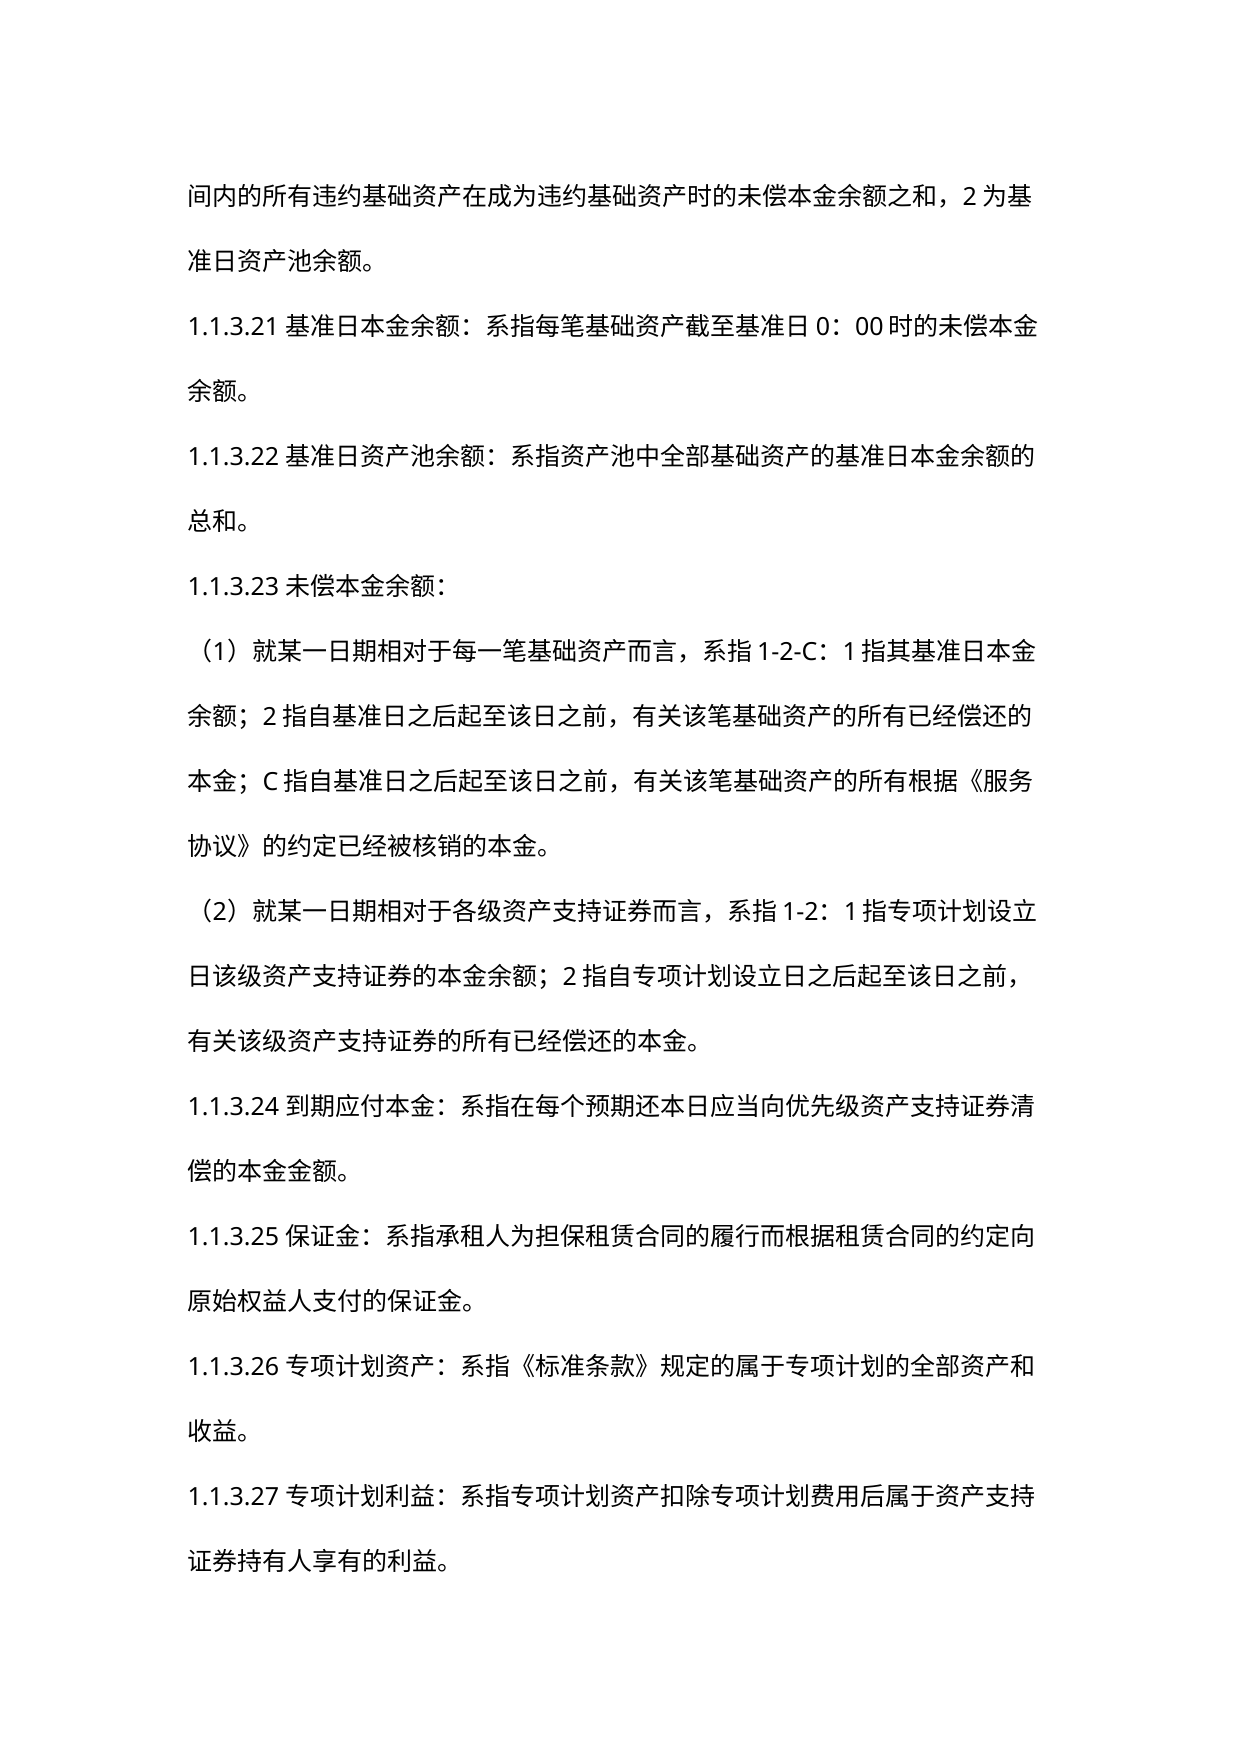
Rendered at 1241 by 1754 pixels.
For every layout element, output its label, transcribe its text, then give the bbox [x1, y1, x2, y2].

text 1.1.3.23 未偿本金余额： [187, 552, 1053, 617]
text 1.1.3.25 保证金：系指承租人为担保租赁合同的履行而根据租赁合同的约定向原始权益人支付的保证金。 [187, 1202, 1053, 1332]
text 1.1.3.21 基准日本金余额：系指每笔基础资产截至基准日0：00时的未偿本金余额。 [187, 292, 1053, 422]
text （2）就某一日期相对于各级资产支持证券而言，系指1-2：1指专项计划设立日该级资产支持证券的本金余额；2指自专项计划设立日之后起至该日之前，有关该级资产支持证券的所有已经偿还的本金。 [187, 877, 1053, 1072]
text 1.1.3.24 到期应付本金：系指在每个预期还本日应当向优先级资产支持证券清偿的本金金额。 [187, 1072, 1053, 1202]
text 1.1.3.22 基准日资产池余额：系指资产池中全部基础资产的基准日本金余额的总和。 [187, 422, 1053, 552]
text 1.1.3.26 专项计划资产：系指《标准条款》规定的属于专项计划的全部资产和收益。 [187, 1332, 1053, 1462]
text 1.1.3.27 专项计划利益：系指专项计划资产扣除专项计划费用后属于资产支持证券持有人享有的利益。 [187, 1462, 1053, 1592]
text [187, 162, 1053, 292]
text （1）就某一日期相对于每一笔基础资产而言，系指1-2-C：1指其基准日本金余额；2指自基准日之后起至该日之前，有关该笔基础资产的所有已经偿还的本金；C指自基准日之后起至该日之前，有关该笔基础资产的所有根据《服务协议》的约定已经被核销的本金。 [187, 617, 1053, 877]
